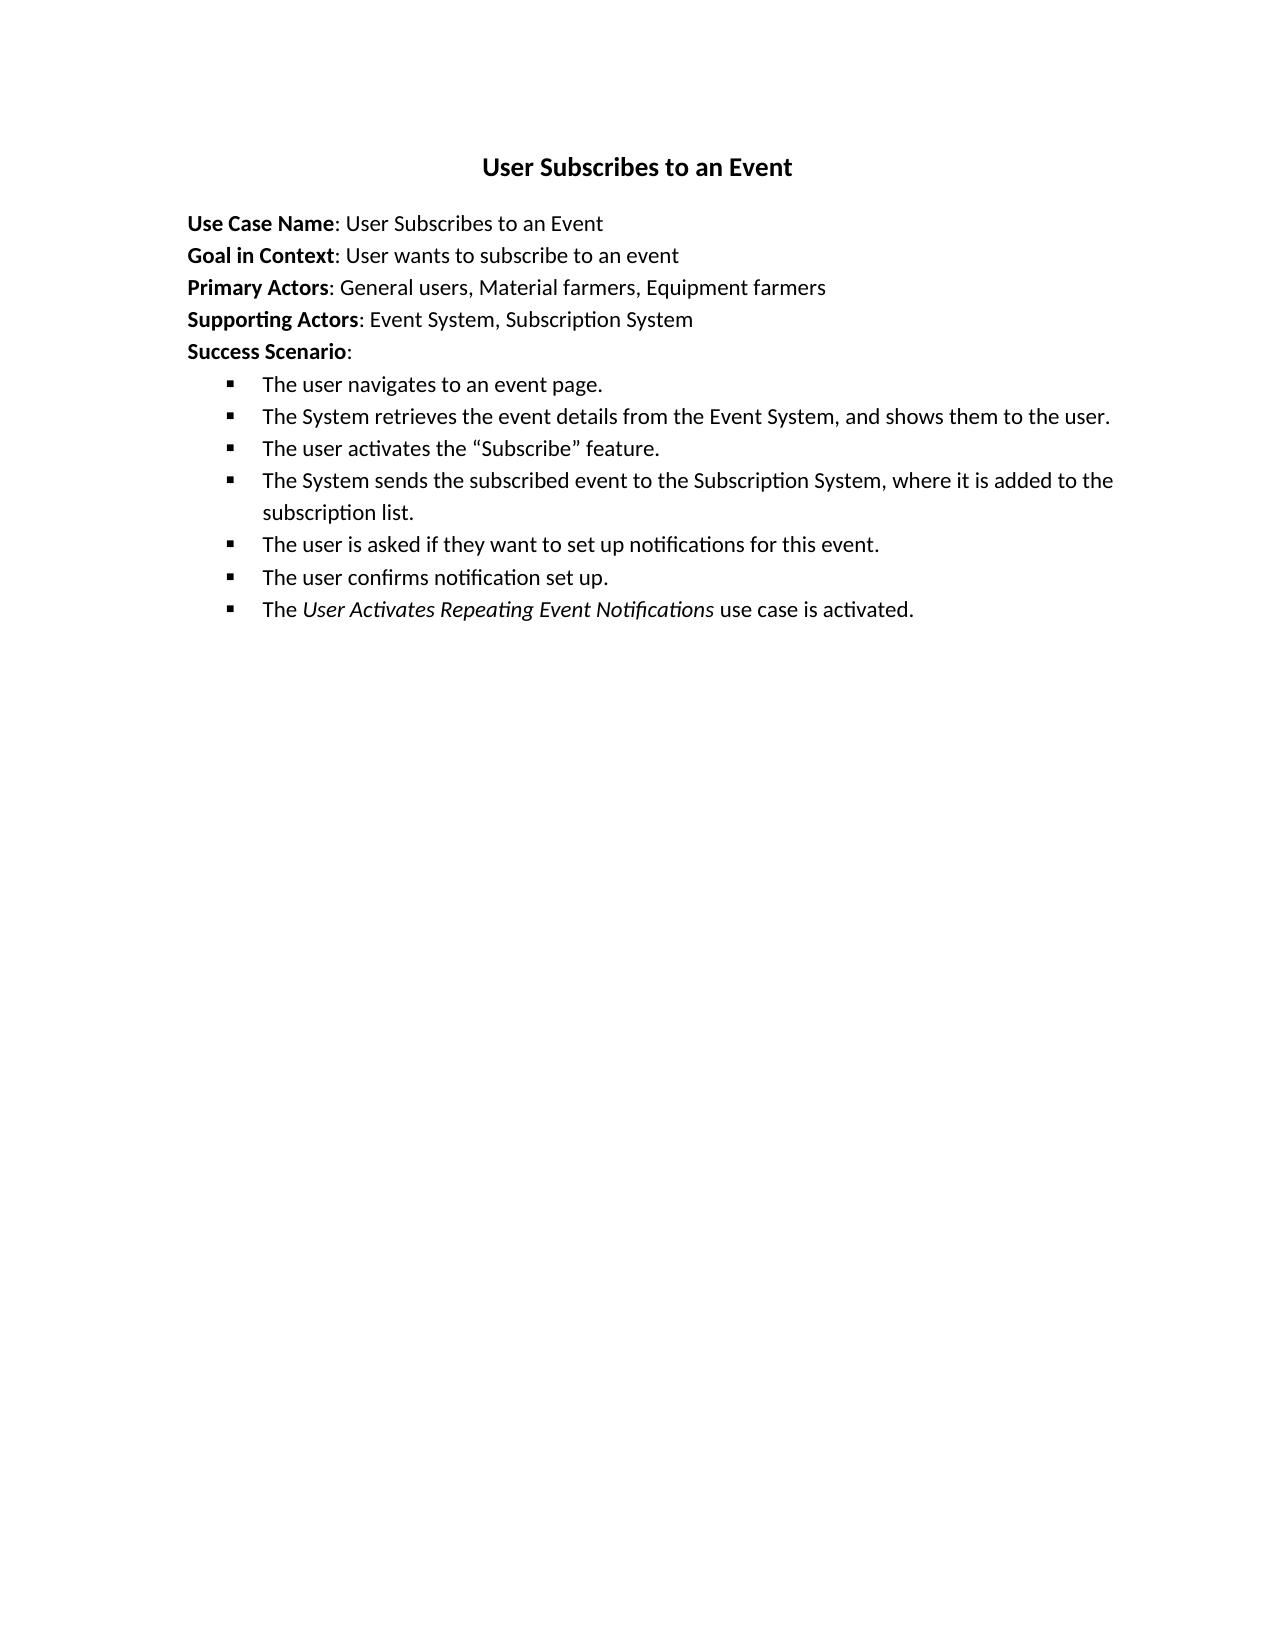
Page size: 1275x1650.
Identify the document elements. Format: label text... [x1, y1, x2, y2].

list The user activates the “Subscribe” feature. [225, 434, 1125, 462]
list The user confirms notification set up. [225, 563, 1125, 591]
list Primary Actors: General users, Material farmers, Equipment farmers [150, 273, 1125, 301]
list Goal in Context: User wants to subscribe to an event [150, 241, 1125, 269]
list Use Case Name: User Subscribes to an Event [150, 209, 1125, 237]
list Success Scenario: [150, 337, 1125, 366]
list The System sends the subscribed event to the Subscription System, where it is added to the subscription list. [225, 466, 1125, 526]
list Supporting Actors: Event System, Subscription System [150, 305, 1125, 333]
text User Subscribes to an Event [150, 150, 1125, 183]
list The user navigates to an event page. [225, 370, 1125, 398]
list The System retrieves the event details from the Event System, and shows them to the user. [225, 402, 1125, 430]
list The user is asked if they want to set up notifications for this event. [225, 531, 1125, 559]
list The User Activates Repeating Event Notifications use case is activated. [225, 595, 1125, 623]
